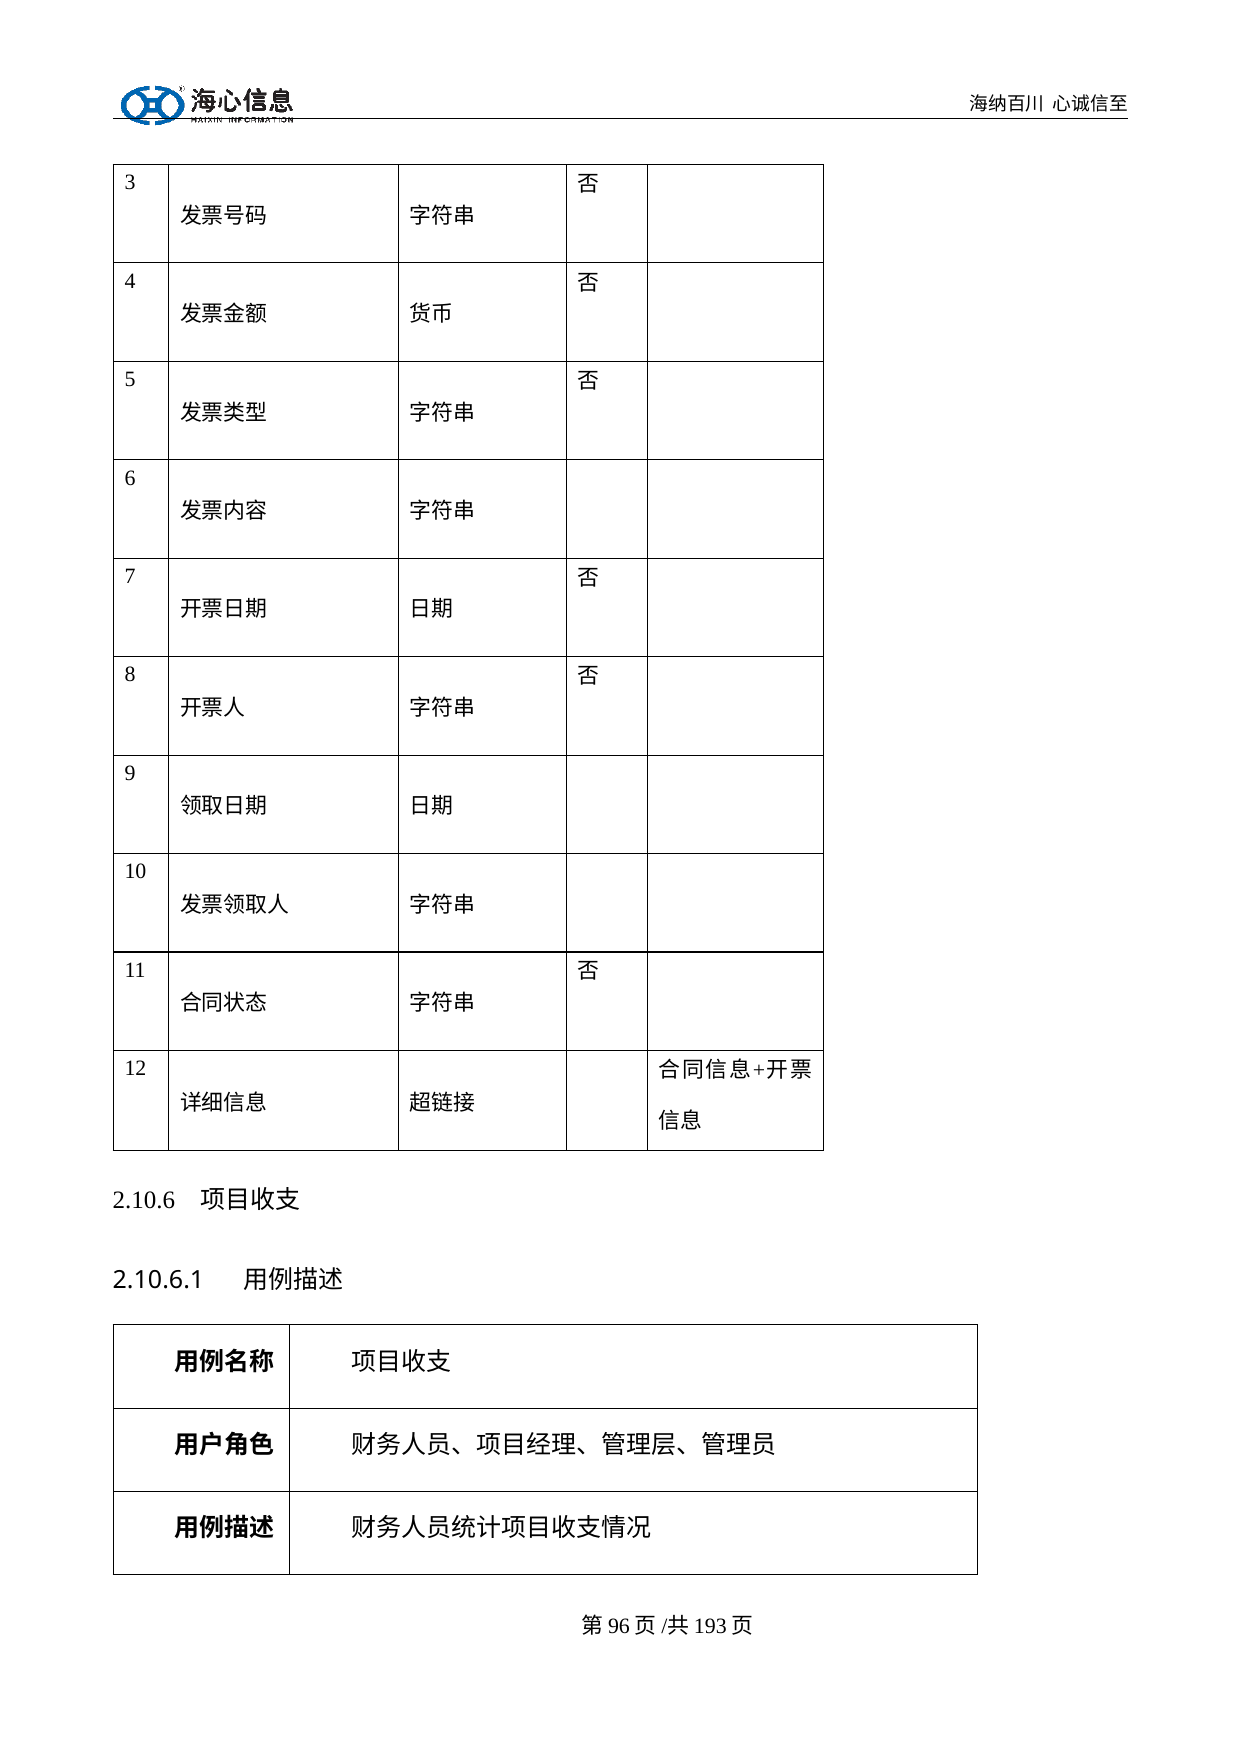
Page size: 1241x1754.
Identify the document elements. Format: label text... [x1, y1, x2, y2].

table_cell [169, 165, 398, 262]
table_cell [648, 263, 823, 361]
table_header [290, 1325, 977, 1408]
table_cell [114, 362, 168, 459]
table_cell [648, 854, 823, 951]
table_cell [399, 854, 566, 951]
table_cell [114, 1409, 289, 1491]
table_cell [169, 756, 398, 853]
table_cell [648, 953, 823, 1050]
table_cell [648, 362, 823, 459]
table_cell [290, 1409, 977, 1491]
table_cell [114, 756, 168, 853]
subtitle 用例描述 [112, 1244, 1128, 1312]
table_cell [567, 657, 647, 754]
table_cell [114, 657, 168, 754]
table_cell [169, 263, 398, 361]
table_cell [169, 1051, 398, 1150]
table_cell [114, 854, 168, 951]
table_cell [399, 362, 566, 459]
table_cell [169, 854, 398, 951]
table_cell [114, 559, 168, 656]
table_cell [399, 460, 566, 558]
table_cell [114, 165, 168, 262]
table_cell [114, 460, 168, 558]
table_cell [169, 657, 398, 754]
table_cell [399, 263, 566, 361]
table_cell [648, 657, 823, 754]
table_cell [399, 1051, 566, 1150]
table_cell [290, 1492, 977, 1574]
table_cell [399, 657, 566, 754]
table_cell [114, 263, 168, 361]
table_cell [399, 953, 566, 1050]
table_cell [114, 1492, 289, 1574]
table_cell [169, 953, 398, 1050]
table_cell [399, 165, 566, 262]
picture [112, 78, 297, 130]
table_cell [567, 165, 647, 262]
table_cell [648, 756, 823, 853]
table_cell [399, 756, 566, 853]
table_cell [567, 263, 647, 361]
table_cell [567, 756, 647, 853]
subtitle 项目收支 [112, 1163, 1128, 1231]
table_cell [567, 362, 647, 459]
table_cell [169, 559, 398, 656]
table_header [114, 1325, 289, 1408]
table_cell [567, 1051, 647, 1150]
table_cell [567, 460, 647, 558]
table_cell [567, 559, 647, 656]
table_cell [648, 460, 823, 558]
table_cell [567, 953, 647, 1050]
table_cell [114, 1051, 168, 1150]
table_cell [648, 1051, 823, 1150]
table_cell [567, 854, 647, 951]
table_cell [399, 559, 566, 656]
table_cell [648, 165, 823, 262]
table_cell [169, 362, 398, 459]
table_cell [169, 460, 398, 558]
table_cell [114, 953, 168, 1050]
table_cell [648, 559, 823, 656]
